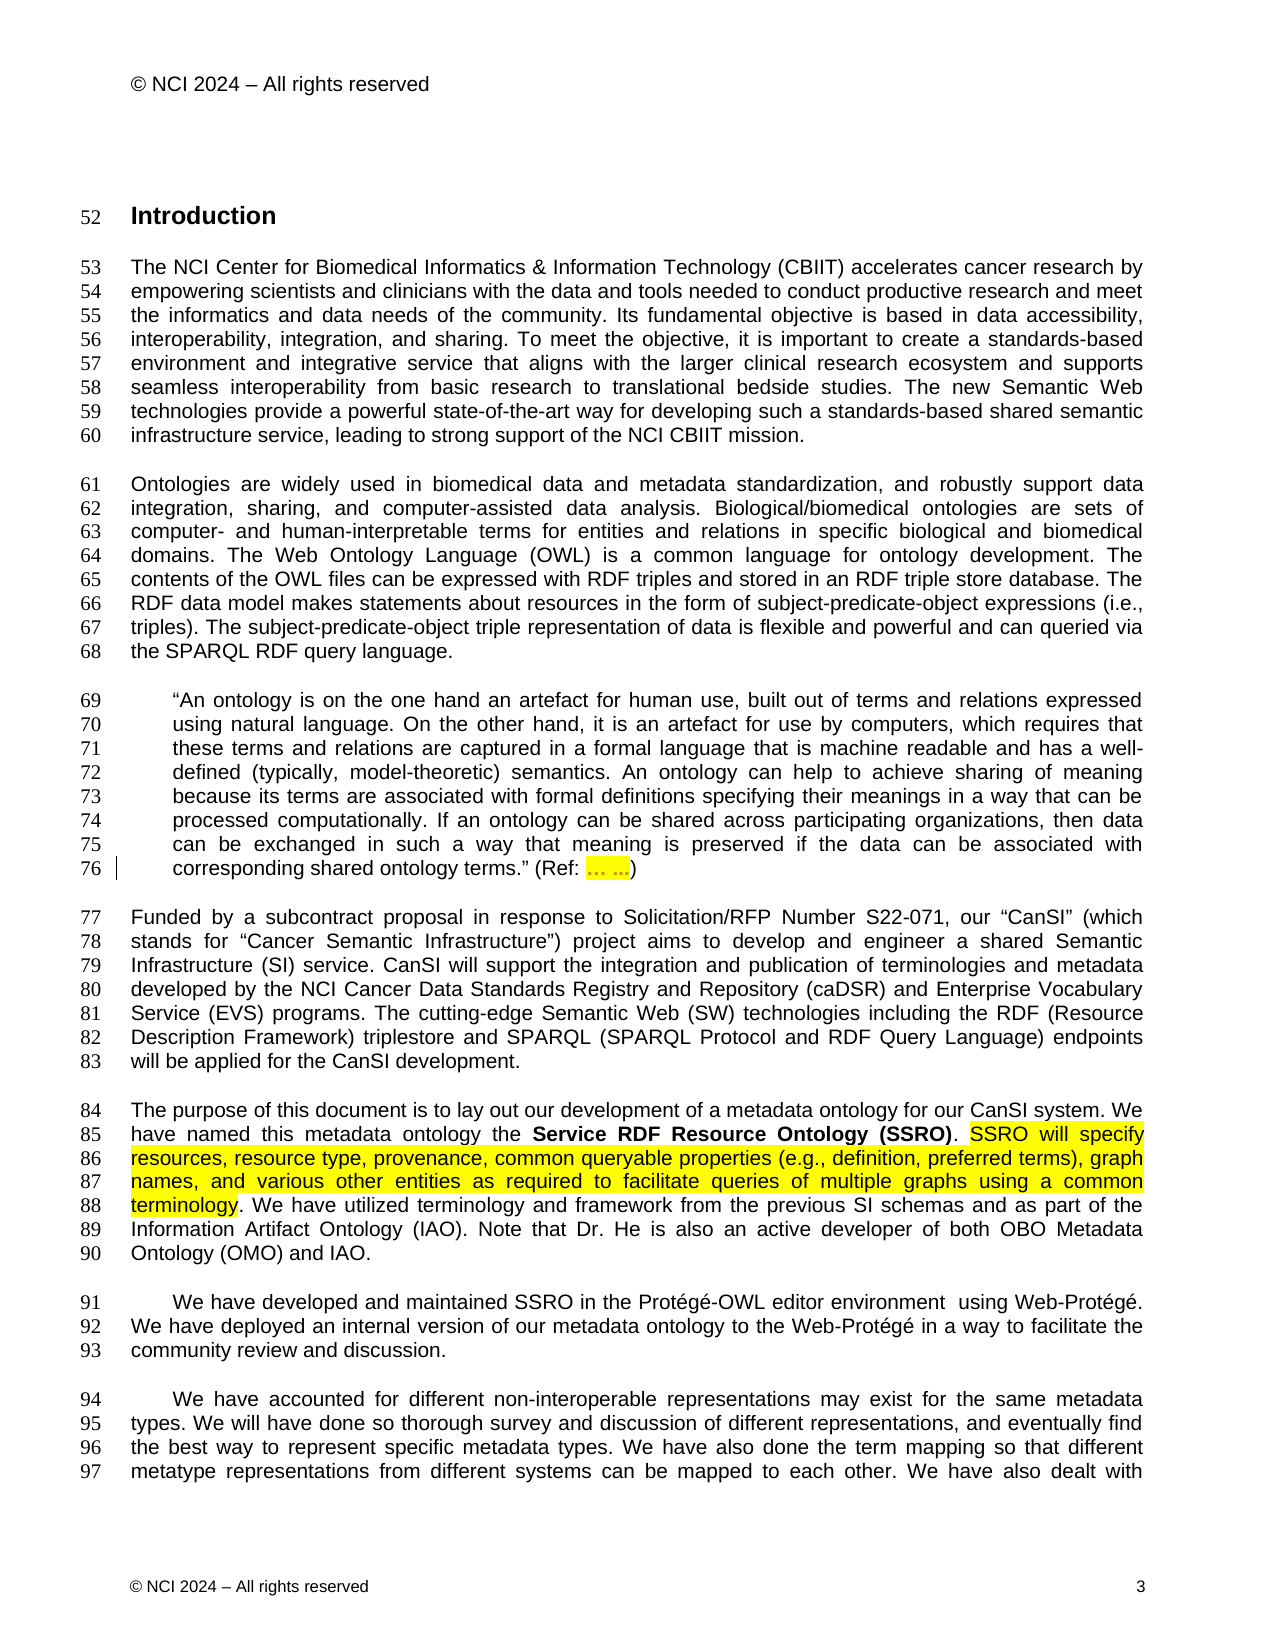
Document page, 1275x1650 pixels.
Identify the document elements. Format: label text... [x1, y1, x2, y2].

text Funded by a subcontract proposal in response to Solicitation/RFP Number S22-071, our “CanSI” (which stands for “Cancer Semantic Infrastructure”) project aims to develop and engineer a shared Semantic Infrastructure (SI) service. CanSI will support the integration and publication of terminologies and metadata developed by the NCI Cancer Data Standards Registry and Repository (caDSR) and Enterprise Vocabulary Service (EVS) programs. The cutting-edge Semantic Web (SW) technologies including the RDF (Resource Description Framework) triplestore and SPARQL (SPARQL Protocol and RDF Query Language) endpoints will be applied for the CanSI development. [131, 905, 1144, 1072]
text The purpose of this document is to lay out our development of a metadata ontology for our CanSI system. We have named this metadata ontology the Service RDF Resource Ontology (SSRO). SSRO will specify resources, resource type, provenance, common queryable properties (e.g., definition, preferred terms), graph names, and various other entities as required to facilitate queries of multiple graphs using a common terminology. We have utilized terminology and framework from the previous SI schemas and as part of the Information Artifact Ontology (IAO). Note that Dr. He is also an active developer of both OBO Metadata Ontology (OMO) and IAO. [131, 1193, 1144, 1265]
text The NCI Center for Biomedical Informatics & Information Technology (CBIIT) accelerates cancer research by empowering scientists and clinicians with the data and tools needed to conduct productive research and meet the informatics and data needs of the community. Its fundamental objective is based in data accessibility, interoperability, integration, and sharing. To meet the objective, it is important to create a standards-based environment and integrative service that aligns with the larger clinical research ecosystem and supports seamless interoperability from basic research to translational bedside studies. The new Semantic Web technologies provide a powerful state-of-the-art way for developing such a standards-based shared semantic infrastructure service, leading to strong support of the NCI CBIIT mission. [131, 255, 1144, 446]
text The purpose of this document is to lay out our development of a metadata ontology for our CanSI system. We have named this metadata ontology the Service RDF Resource Ontology (SSRO). SSRO will specify resources, resource type, provenance, common queryable properties (e.g., definition, preferred terms), graph names, and various other entities as required to facilitate queries of multiple graphs using a common terminology. We have utilized terminology and framework from the previous SI schemas and as part of the Information Artifact Ontology (IAO). Note that Dr. He is also an active developer of both OBO Metadata Ontology (OMO) and IAO. [131, 1097, 1144, 1145]
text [131, 1387, 1144, 1483]
text “An ontology is on the one hand an artefact for human use, built out of terms and relations expressed using natural language. On the other hand, it is an artefact for use by computers, which requires that these terms and relations are captured in a formal language that is machine readable and has a well-defined (typically, model-theoretic) semantics. An ontology can help to achieve sharing of meaning because its terms are associated with formal definitions specifying their meanings in a way that can be processed computationally. If an ontology can be shared across participating organizations, then data can be exchanged in such a way that meaning is preserved if the data can be associated with corresponding shared ontology terms.” (Ref: … ...) [172, 688, 1144, 880]
text We have developed and maintained SSRO in the Protégé-OWL editor environment using Web-Protégé. We have deployed an internal version of our metadata ontology to the Web-Protégé in a way to facilitate the community review and discussion. [131, 1290, 1144, 1362]
text Ontologies are widely used in biomedical data and metadata standardization, and robustly support data integration, sharing, and computer-assisted data analysis. Biological/biomedical ontologies are sets of computer- and human-interpretable terms for entities and relations in specific biological and biomedical domains. The Web Ontology Language (OWL) is a common language for ontology development. The contents of the OWL files can be expressed with RDF triples and stored in an RDF triple store database. The RDF data model makes statements about resources in the form of subject-predicate-object expressions (i.e., triples). The subject-predicate-object triple representation of data is flexible and powerful and can queried via the SPARQL RDF query language. [131, 471, 1144, 663]
subtitle Introduction [131, 202, 1144, 230]
